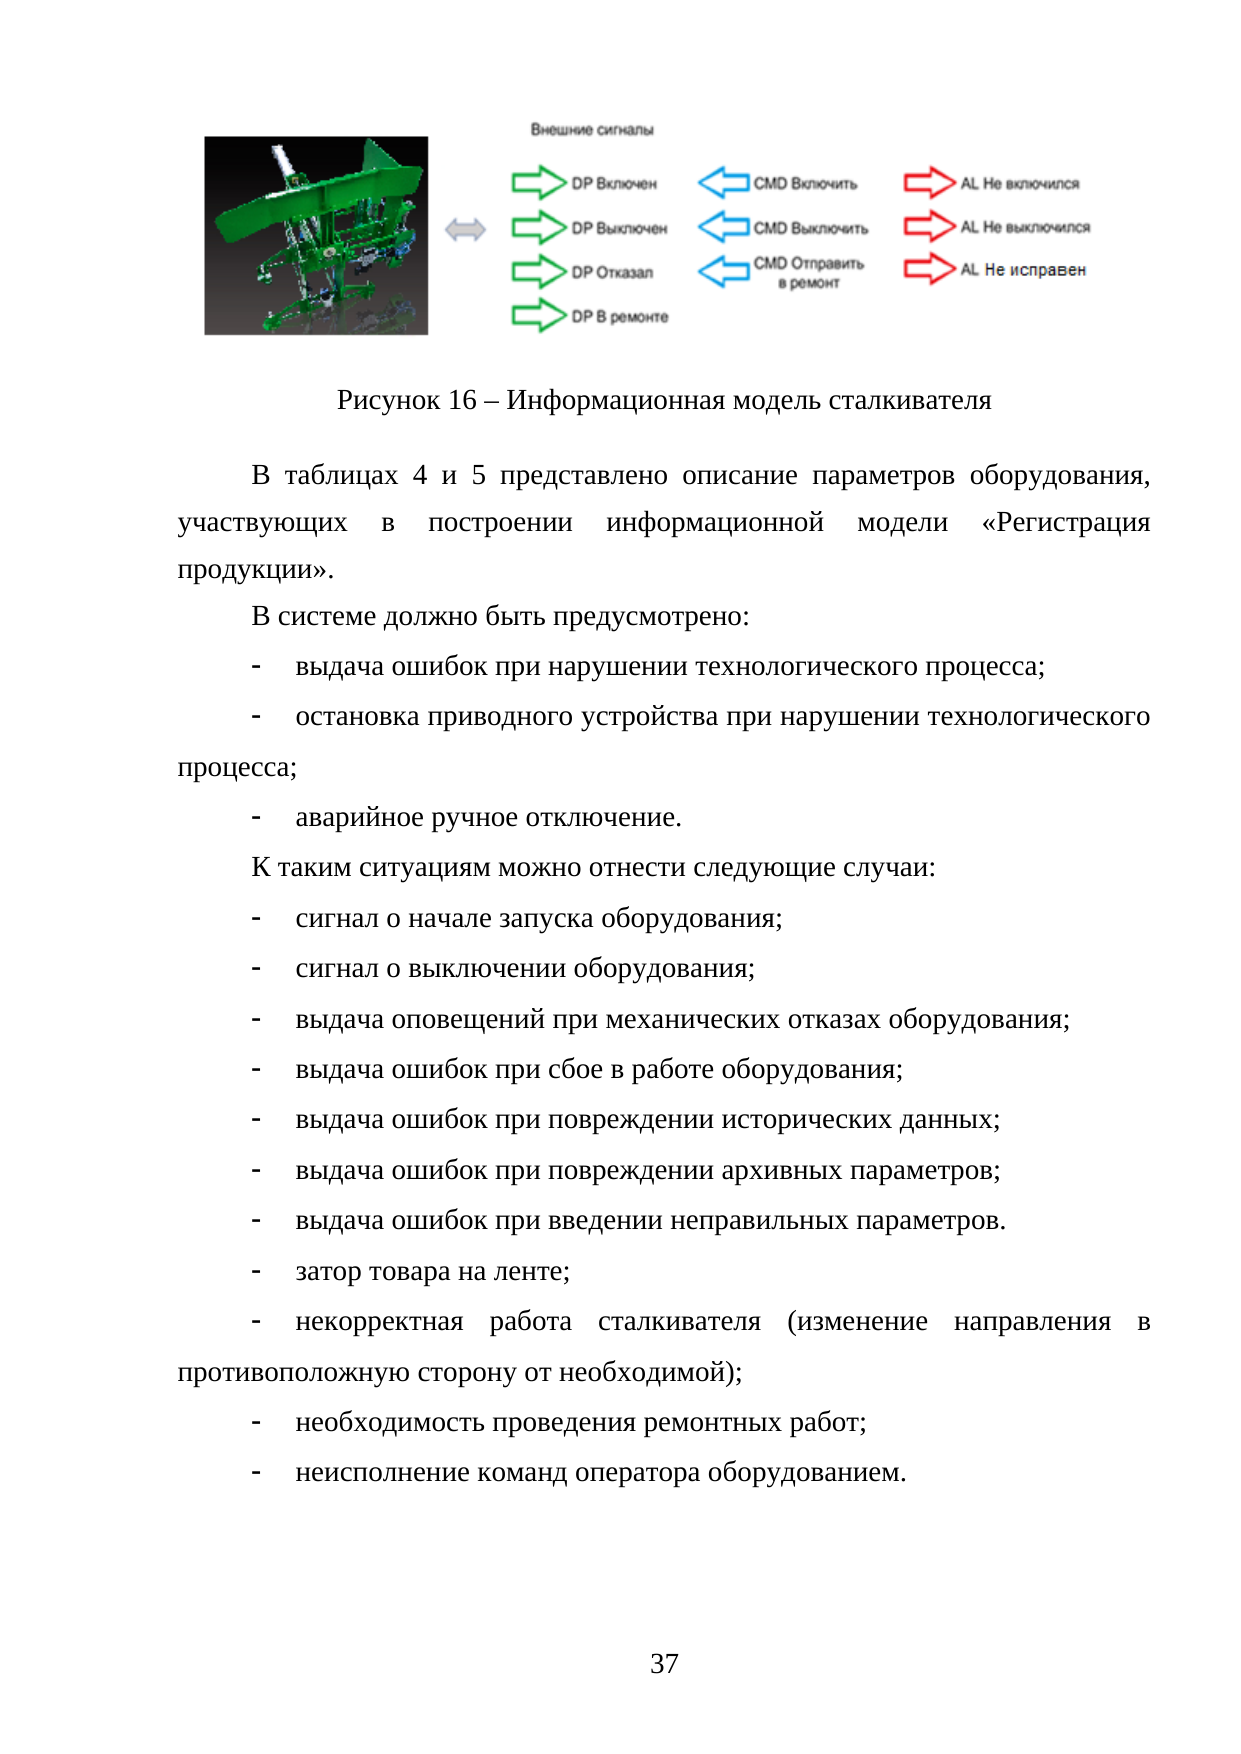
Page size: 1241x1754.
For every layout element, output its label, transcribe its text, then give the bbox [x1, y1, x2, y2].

text некорректная работа сталкивателя (изменение направления в противоположную сторону от необходимой); [177, 1303, 1152, 1387]
text сигнал о выключении оборудования; [177, 950, 1152, 984]
text В таблицах 4 и 5 представлено описание параметров оборудования, участвующих в построении информационной модели «Регистрация продукции». [177, 457, 1152, 504]
text выдача ошибок при сбое в работе оборудования; [177, 1051, 1152, 1085]
text необходимость проведения ремонтных работ; [177, 1404, 1152, 1438]
text затор товара на ленте; [177, 1253, 1152, 1286]
text выдача ошибок при повреждении исторических данных; [177, 1102, 1152, 1135]
text неисполнение команд оператора оборудованием. [177, 1454, 1152, 1488]
picture [197, 118, 1132, 365]
text В системе должно быть предусмотрено: [177, 598, 1152, 631]
list К таким ситуациям можно отнести следующие случаи: [177, 849, 1152, 883]
text В таблицах 4 и 5 представлено описание параметров оборудования, участвующих в построении информационной модели «Регистрация продукции». [177, 537, 1152, 584]
text остановка приводного устройства при нарушении технологического процесса; [177, 698, 1152, 782]
text выдача ошибок при нарушении технологического процесса; [177, 648, 1152, 682]
text выдача ошибок при повреждении архивных параметров; [177, 1152, 1152, 1186]
text аварийное ручное отключение. [177, 799, 1152, 833]
text сигнал о начале запуска оборудования; [177, 900, 1152, 933]
text выдача оповещений при механических отказах оборудования; [177, 1001, 1152, 1034]
text выдача ошибок при введении неправильных параметров. [177, 1202, 1152, 1236]
